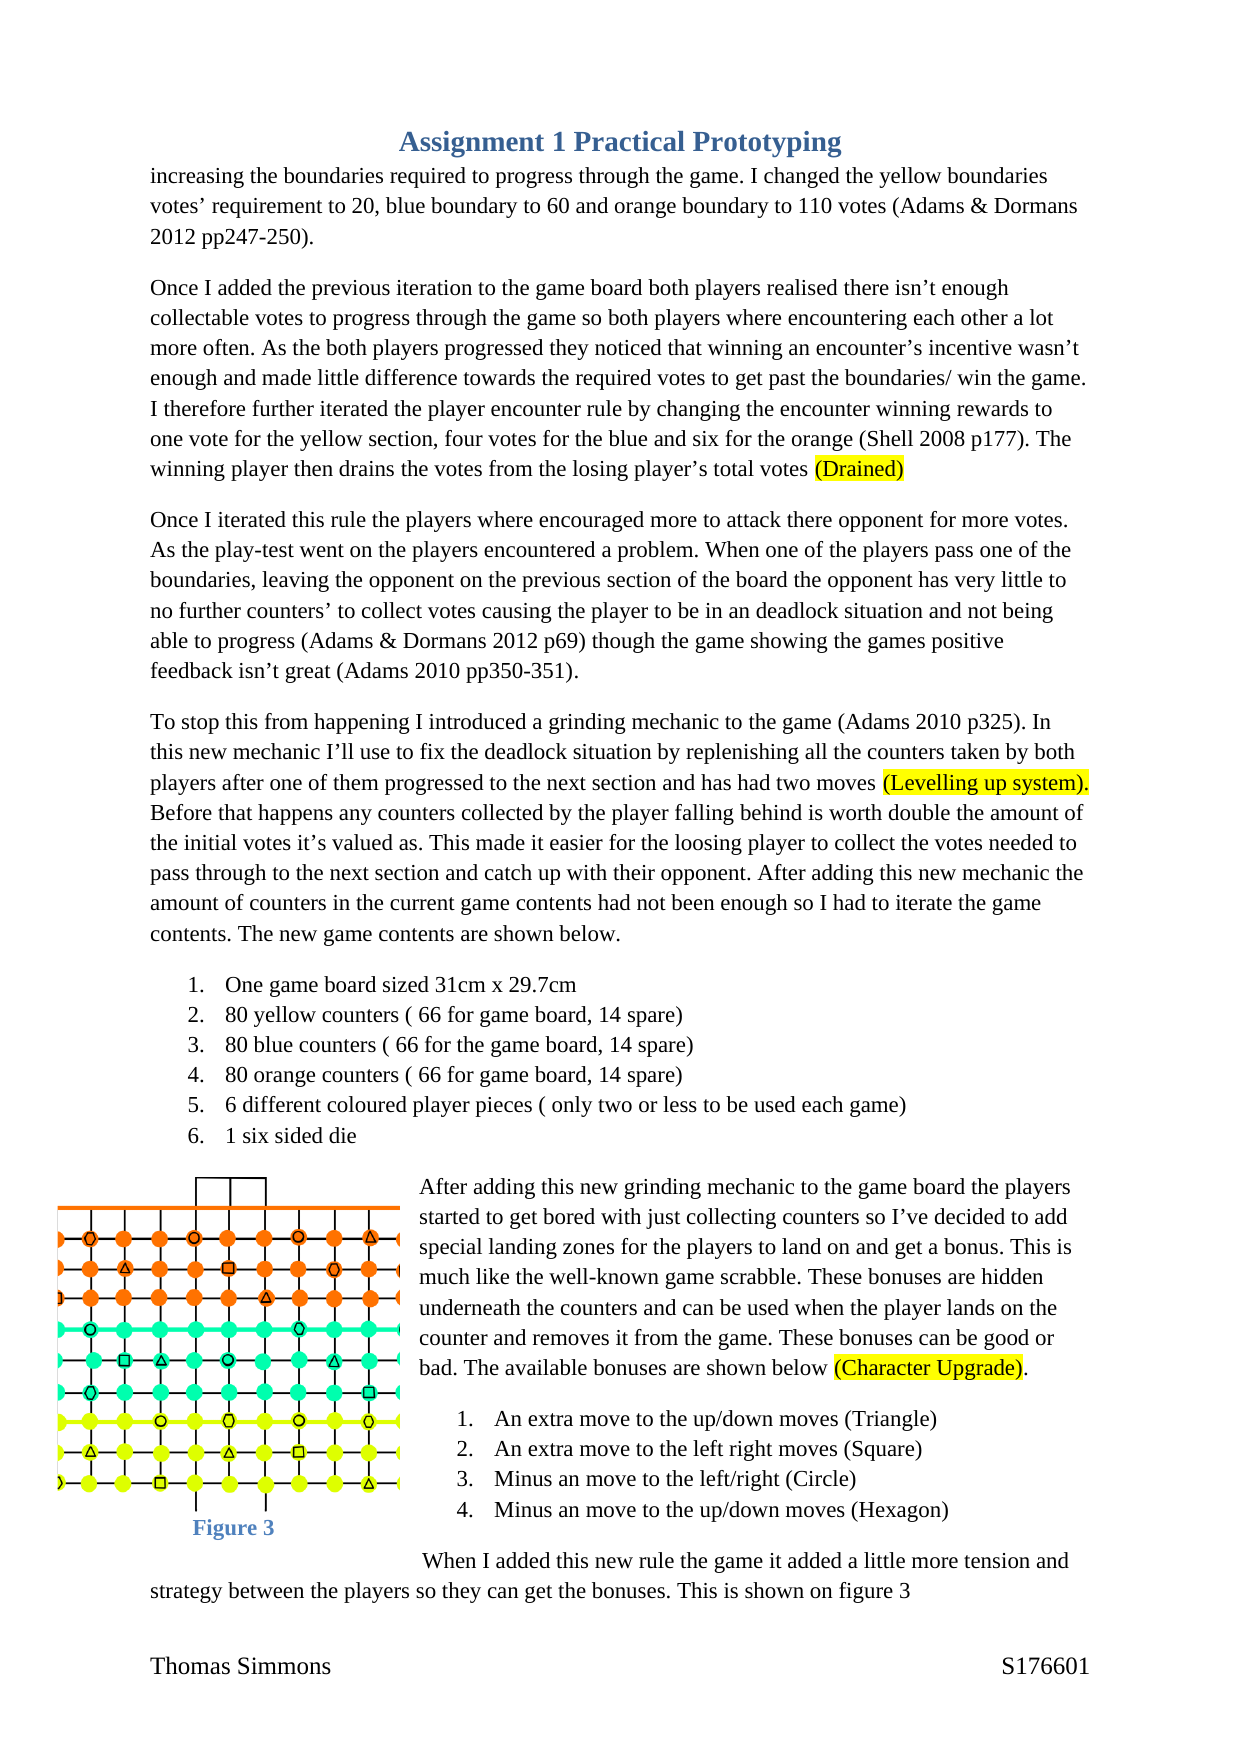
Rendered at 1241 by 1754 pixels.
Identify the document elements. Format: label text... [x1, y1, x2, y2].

text When I added this new rule the game it added a little more tension and strategy between the players so they can get the bonuses. This is shown on figure 3 [150, 1547, 1090, 1603]
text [150, 162, 1090, 249]
list 80 yellow counters ( 66 for game board, 14 spare) [187, 1001, 1090, 1027]
text After adding this new grinding mechanic to the game board the players started to get bored with just collecting counters so I’ve decided to add special landing zones for the players to land on and get a bonus. This is much like the well-known game scrabble. These bonuses are hidden underneath the counters and can be used when the player lands on the counter and removes it from the game. These bonuses can be good or bad. The available bonuses are shown below (Character Upgrade). [150, 1173, 1090, 1380]
list One game board sized 31cm x 29.7cm [187, 971, 1090, 997]
list 80 blue counters ( 66 for the game board, 14 spare) [187, 1031, 1090, 1057]
list An extra move to the up/down moves (Triangle) [400, 1405, 1090, 1431]
list 6 different coloured player pieces ( only two or less to be used each game) [187, 1091, 1090, 1118]
list 1 six sided die [187, 1122, 1090, 1148]
list Minus an move to the left/right (Circle) [400, 1465, 1090, 1492]
text To stop this from happening I introduced a grinding mechanic to the game (Adams 2010 p325). In this new mechanic I’ll use to fix the deadlock situation by replenishing all the counters taken by both players after one of them progressed to the next section and has had two moves (Levelling up system). Before that happens any counters collected by the player falling behind is worth double the amount of the initial votes it’s valued as. This made it easier for the loosing player to collect the votes needed to pass through to the next section and catch up with their opponent. After adding this new mechanic the amount of counters in the current game contents had not been enough so I had to iterate the game contents. The new game contents are shown below. [150, 708, 1090, 946]
list 80 orange counters ( 66 for game board, 14 spare) [187, 1061, 1090, 1088]
list An extra move to the left right moves (Square) [400, 1435, 1090, 1462]
text Once I iterated this rule the players where encouraged more to attack there opponent for more votes. As the play-test went on the players encountered a problem. When one of the players pass one of the boundaries, leaving the opponent on the previous section of the board the opponent has very little to no further counters’ to collect votes causing the player to be in an deadlock situation and not being able to progress (Adams & Dormans 2012 p69) though the game showing the games positive feedback isn’t great (Adams 2010 pp350-351). [150, 506, 1090, 683]
text Once I added the previous iteration to the game board both players realised there isn’t enough collectable votes to progress through the game so both players where encountering each other a lot more often. As the both players progressed they noticed that winning an encounter’s incentive wasn’t enough and made little difference towards the required votes to get past the boundaries/ win the game. I therefore further iterated the player encounter rule by changing the encounter winning rewards to one vote for the yellow section, four votes for the blue and six for the orange (Shell 2008 p177). The winning player then drains the votes from the losing player’s total votes (Drained) [150, 274, 1090, 481]
list Minus an move to the up/down moves (Hexagon) [187, 1496, 1090, 1522]
picture [56, 1177, 400, 1512]
